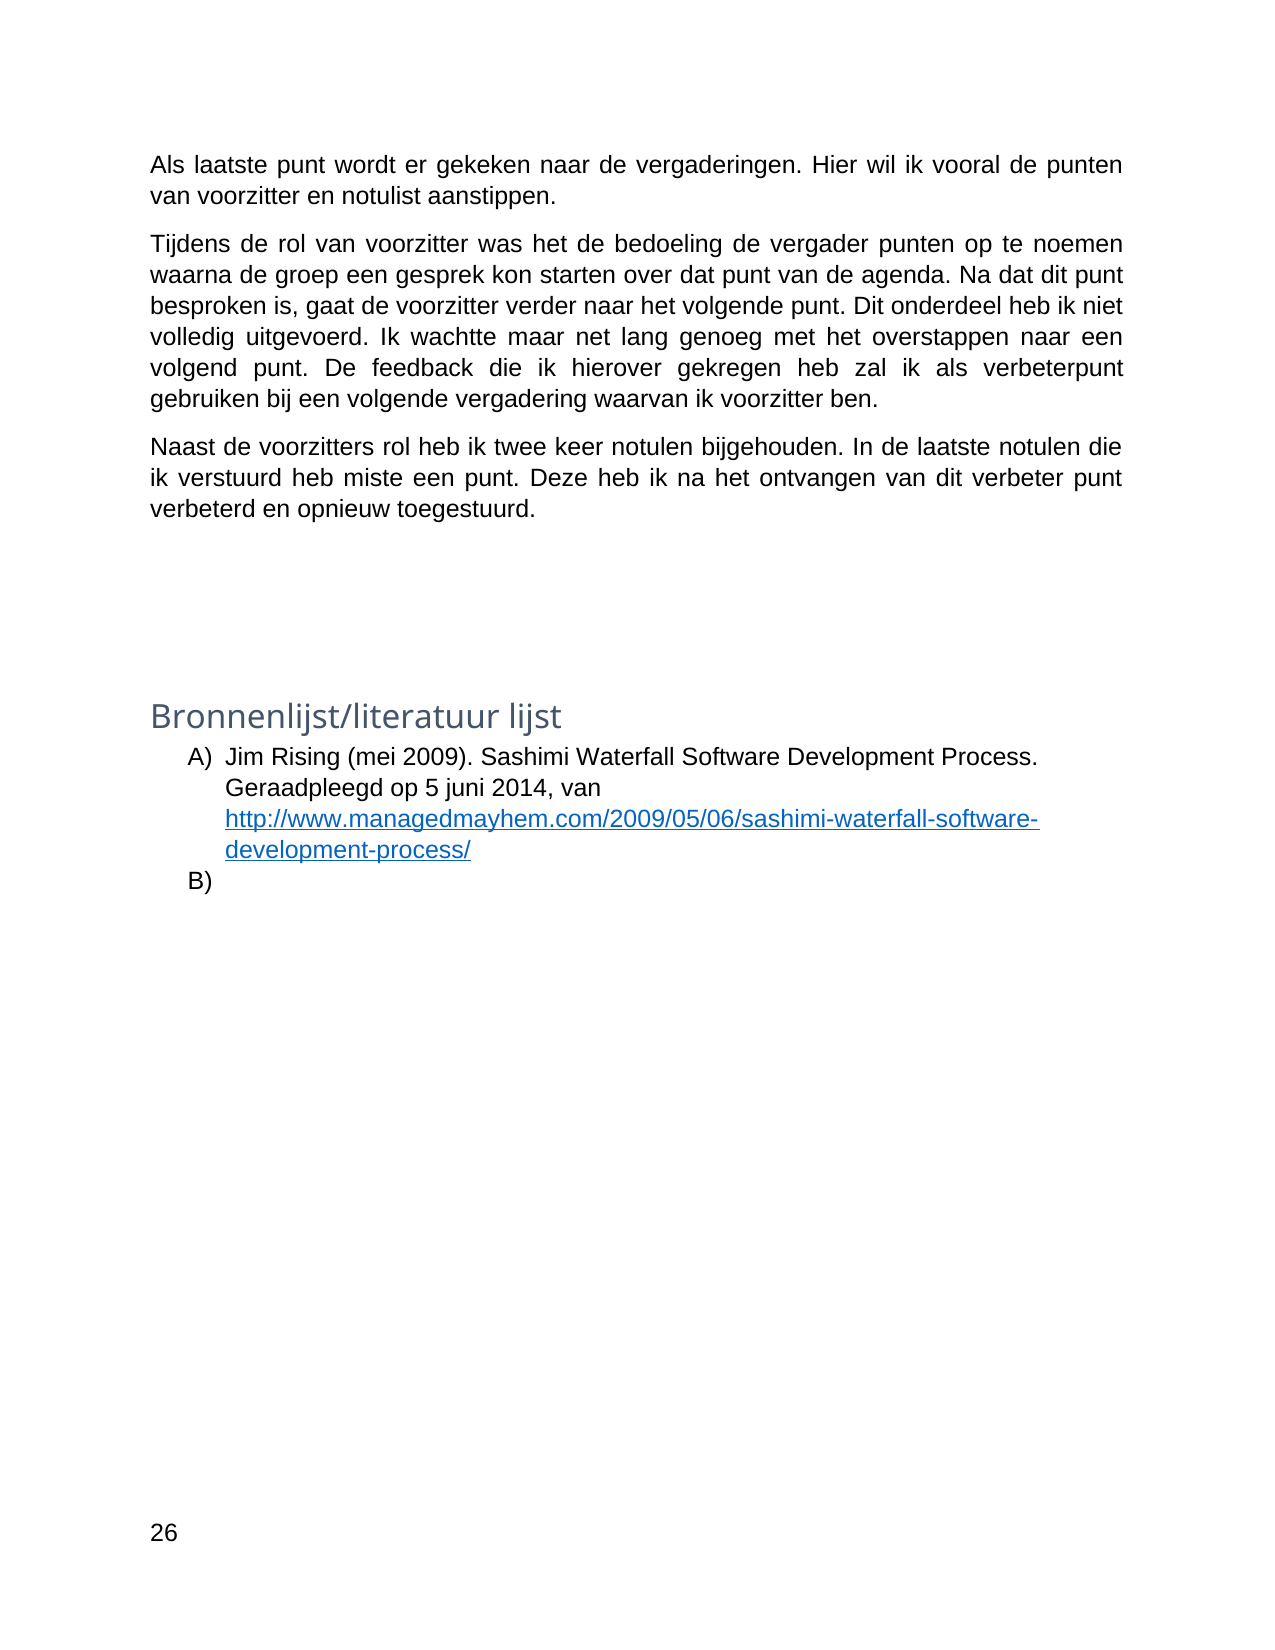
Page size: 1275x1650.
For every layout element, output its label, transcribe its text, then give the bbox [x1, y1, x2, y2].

subtitle Bronnenlijst/literatuur lijst [150, 693, 1125, 738]
text Tijdens de rol van voorzitter was het de bedoeling de vergader punten op te noemen waarna de groep een gesprek kon starten over dat punt van de agenda. Na dat dit punt besproken is, gaat de voorzitter verder naar het volgende punt. Dit onderdeel heb ik niet volledig uitgevoerd. Ik wachtte maar net lang genoeg met het overstappen naar een volgend punt. De feedback die ik hierover gekregen heb zal ik als verbeterpunt gebruiken bij een volgende vergadering waarvan ik voorzitter ben. [150, 229, 1125, 413]
list Jim Rising (mei 2009). Sashimi Waterfall Software Development Process. Geraadpleegd op 5 juni 2014, van http://www.managedmayhem.com/2009/05/06/sashimi-waterfall-software-development-process/ [187, 742, 1125, 864]
text Naast de voorzitters rol heb ik twee keer notulen bijgehouden. In de laatste notulen die ik verstuurd heb miste een punt. Deze heb ik na het ontvangen van dit verbeter punt verbeterd en opnieuw toegestuurd. [150, 432, 1125, 522]
text Als laatste punt wordt er gekeken naar de vergaderingen. Hier wil ik vooral de punten van voorzitter en notulist aanstippen. [150, 150, 1125, 210]
